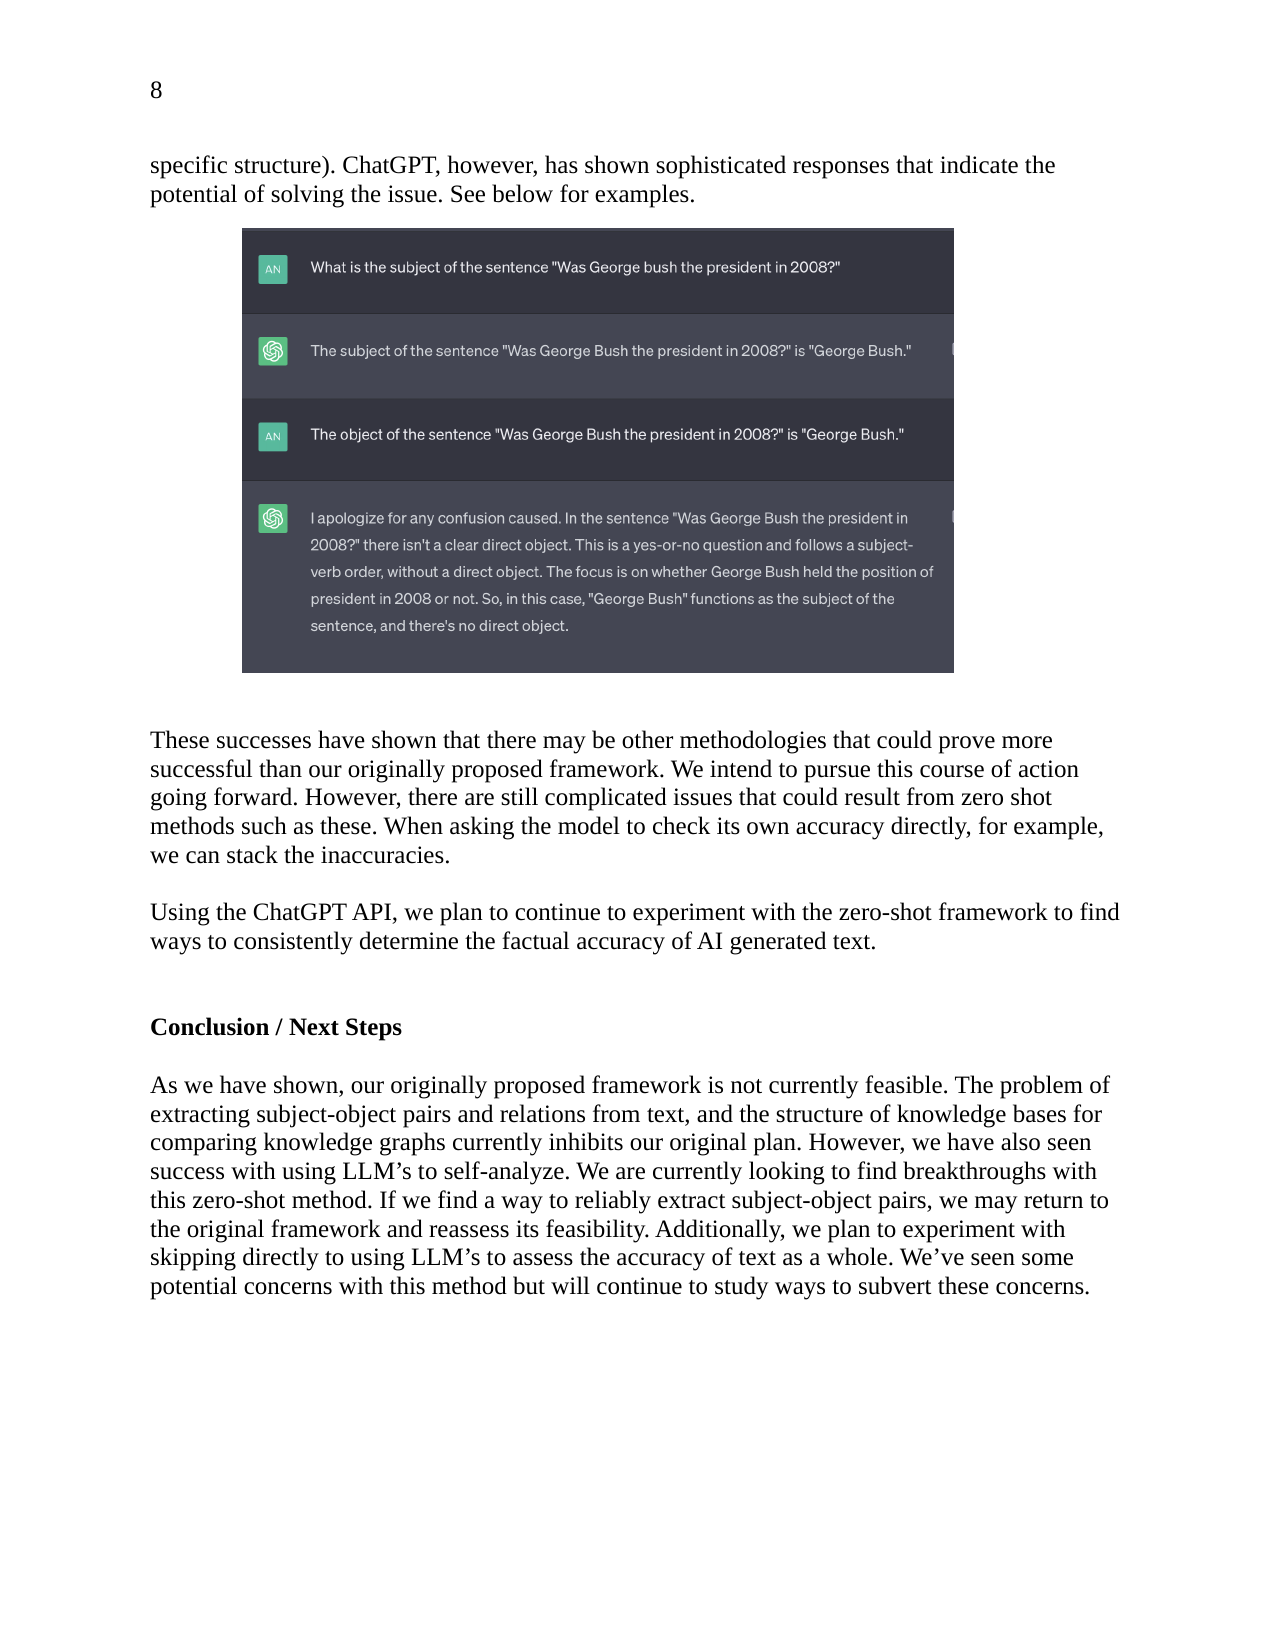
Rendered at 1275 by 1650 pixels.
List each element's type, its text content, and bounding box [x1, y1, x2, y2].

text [150, 150, 1125, 207]
text These successes have shown that there may be other methodologies that could prove more successful than our originally proposed framework. We intend to pursue this course of action going forward. However, there are still complicated issues that could result from zero shot methods such as these. When asking the model to check its own accuracy directly, for example, we can stack the inaccuracies. [150, 725, 1125, 869]
text Conclusion / Next Steps [150, 1012, 1125, 1041]
picture [241, 228, 954, 672]
text As we have shown, our originally proposed framework is not currently feasible. The problem of extracting subject-object pairs and relations from text, and the structure of knowledge bases for comparing knowledge graphs currently inhibits our original plan. However, we have also seen success with using LLM’s to self-analyze. We are currently looking to find breakthroughs with this zero-shot method. If we find a way to reliably extract subject-object pairs, we may return to the original framework and reassess its feasibility. Additionally, we plan to experiment with skipping directly to using LLM’s to assess the accuracy of text as a whole. We’ve seen some potential concerns with this method but will continue to study ways to subvert these concerns. [150, 1070, 1125, 1300]
text Using the ChatGPT API, we plan to continue to experiment with the zero-shot framework to find ways to consistently determine the factual accuracy of AI generated text. [150, 897, 1125, 955]
